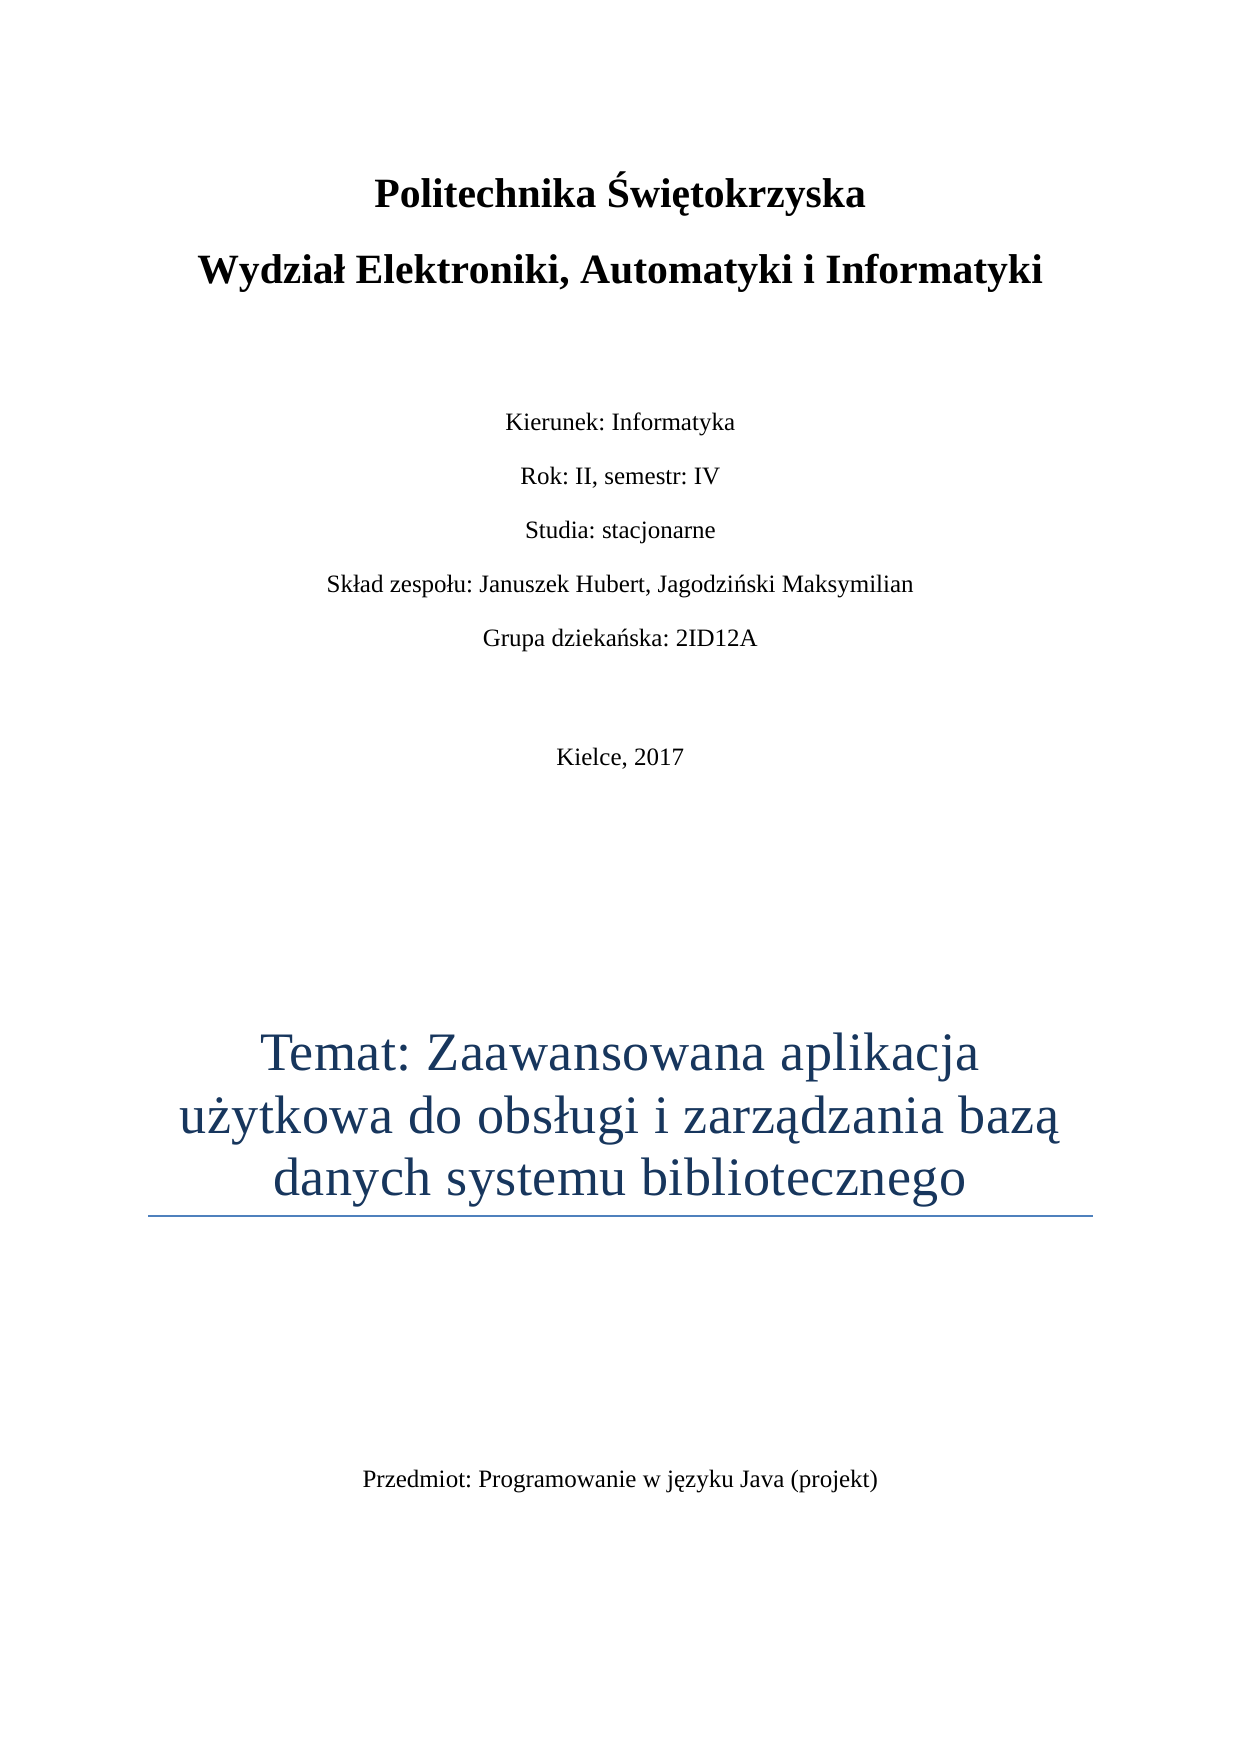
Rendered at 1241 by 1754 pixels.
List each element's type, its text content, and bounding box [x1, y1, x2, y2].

subtitle Rok: II, semestr: IV [148, 461, 1093, 490]
subtitle Politechnika Świętokrzyska [148, 168, 1093, 216]
subtitle Grupa dziekańska: 2ID12A [148, 623, 1093, 651]
text Kielce, 2017 [148, 709, 1093, 771]
subtitle Wydział Elektroniki, Automatyki i Informatyki [148, 244, 1093, 292]
subtitle Kierunek: Informatyka [148, 407, 1093, 436]
title Temat: Zaawansowana aplikacja użytkowa do obsługi i zarządzania bazą danych systemu bibliotecznego [148, 1020, 1093, 1215]
subtitle Skład zespołu: Januszek Hubert, Jagodziński Maksymilian [148, 569, 1093, 597]
text Przedmiot: Programowanie w języku Java (projekt) [148, 1464, 1093, 1493]
subtitle Studia: stacjonarne [148, 515, 1093, 544]
